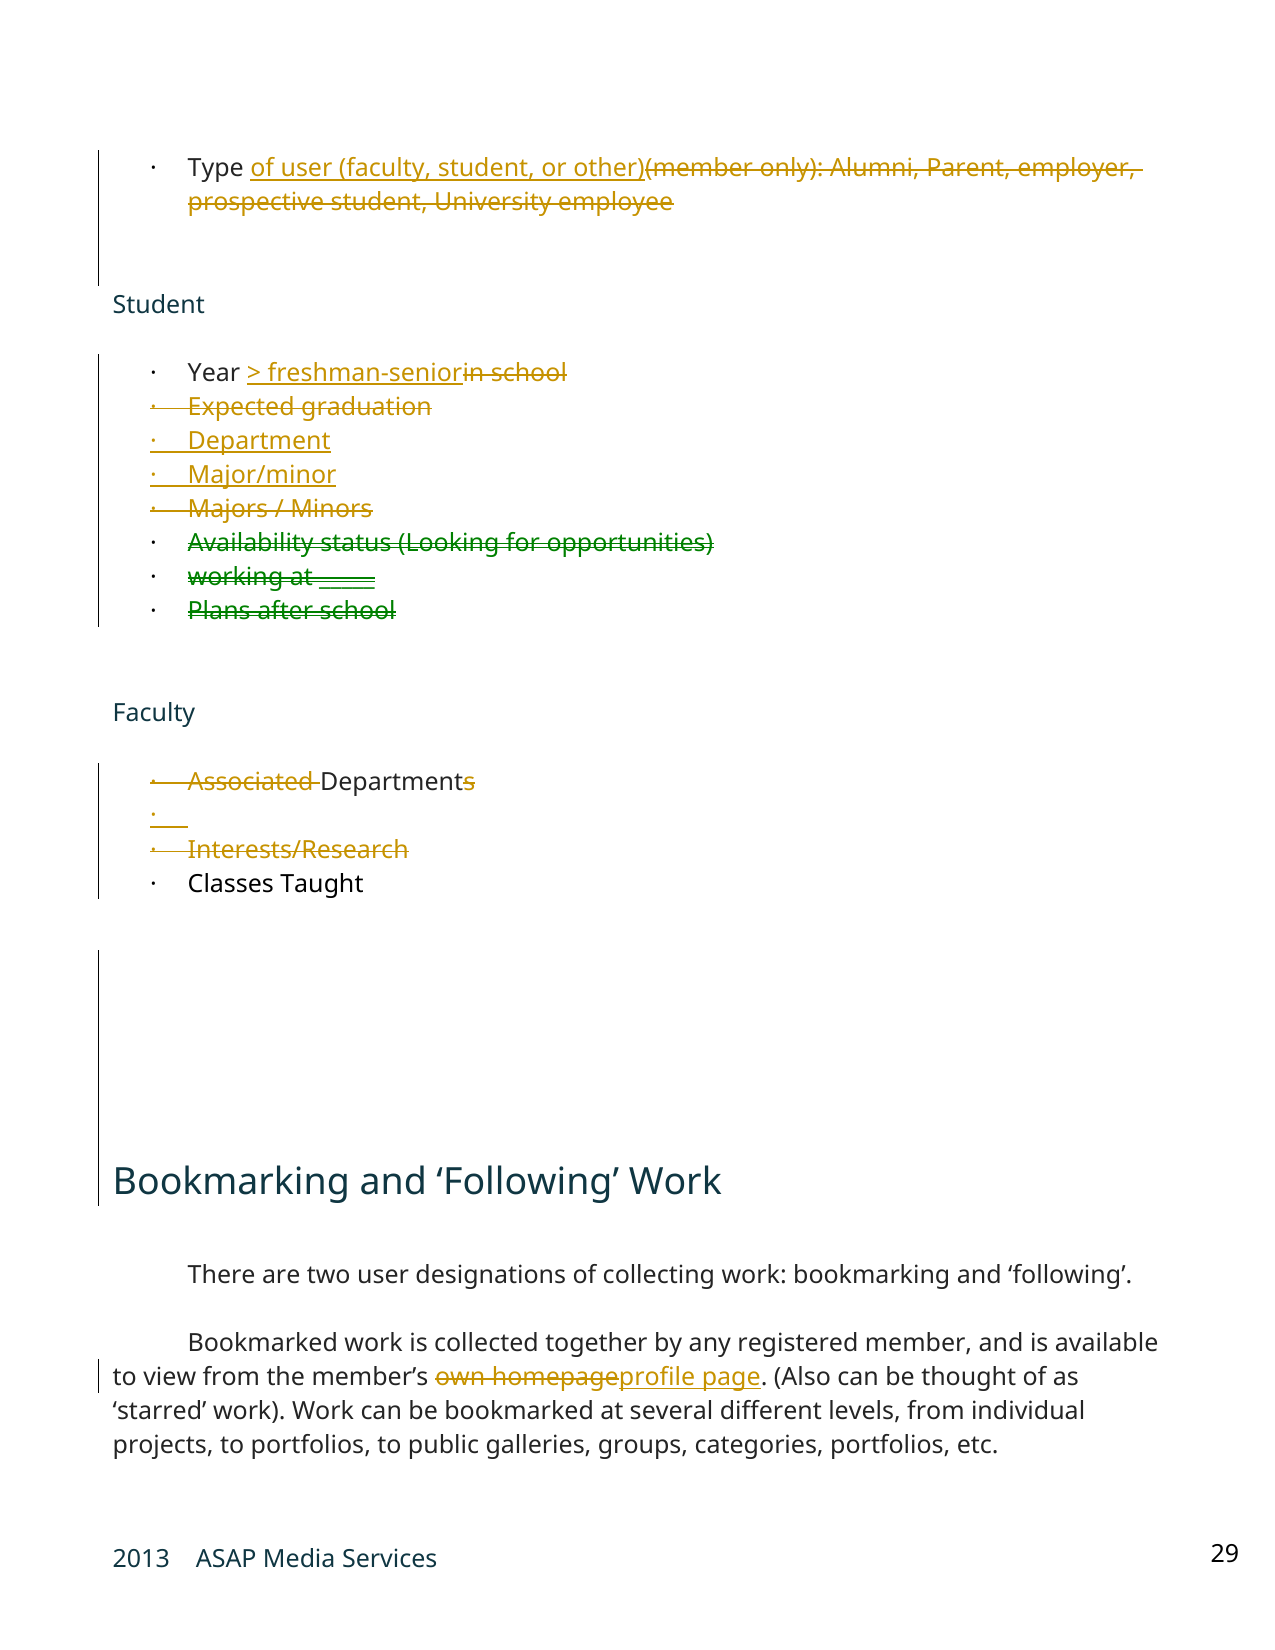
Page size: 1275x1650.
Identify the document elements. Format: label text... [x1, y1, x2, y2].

text Faculty [112, 695, 1162, 729]
list Department [150, 763, 1162, 797]
text Bookmarking and ‘Following’ Work [112, 1154, 1162, 1206]
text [112, 1325, 1162, 1461]
text There are two user designations of collecting work: bookmarking and ‘following’. [112, 1257, 1162, 1291]
list Year [150, 354, 1162, 388]
list Type [150, 150, 1162, 218]
list Classes Taught [150, 865, 1162, 899]
text Student [112, 286, 1162, 320]
